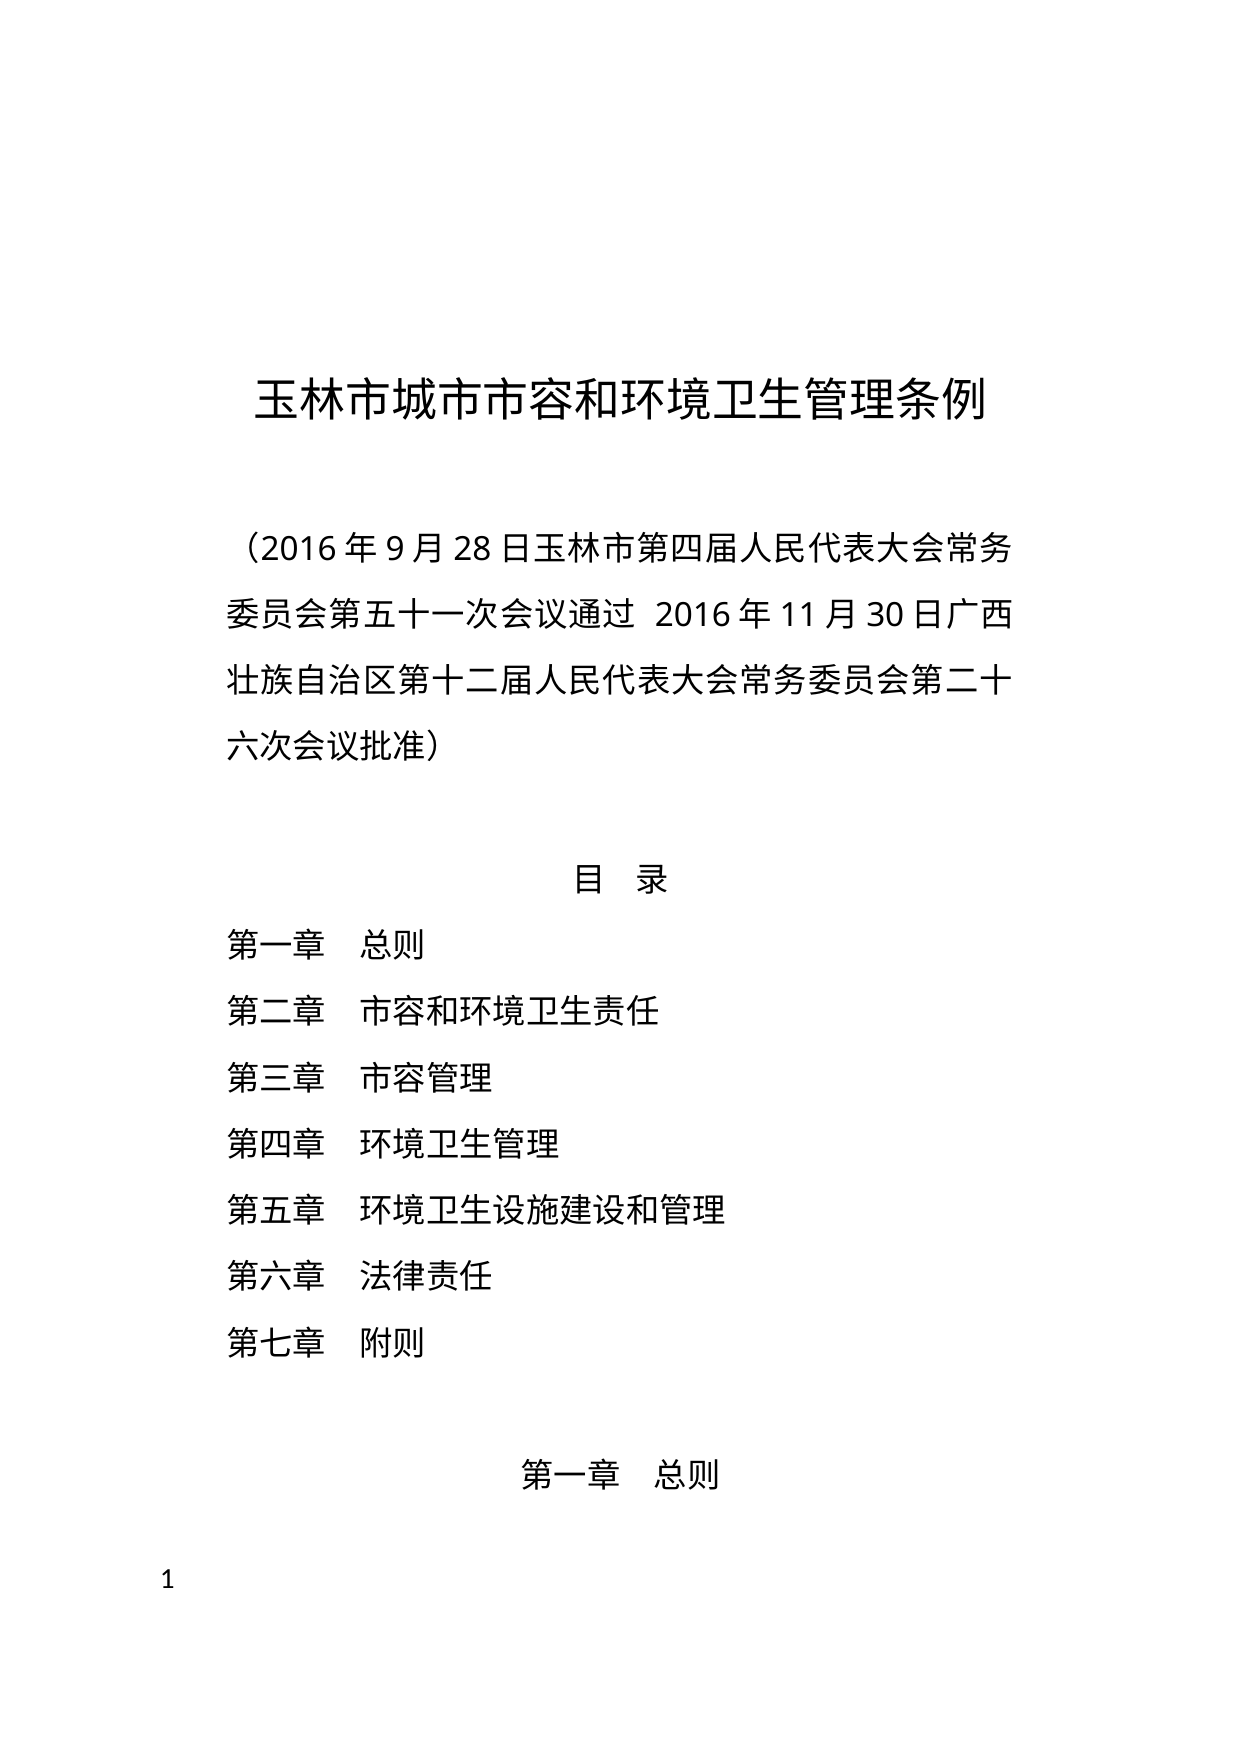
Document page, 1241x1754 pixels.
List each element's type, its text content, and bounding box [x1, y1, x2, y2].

text 第四章 环境卫生管理 [226, 1109, 1081, 1175]
text 玉林市城市市容和环境卫生管理条例 [159, 347, 1081, 446]
text 第三章 市容管理 [226, 1043, 1081, 1109]
text 第二章 市容和环境卫生责任 [226, 976, 1081, 1043]
text 第五章 环境卫生设施建设和管理 [226, 1175, 1081, 1241]
text 目 录 [159, 844, 1081, 910]
text 第一章 总则 [226, 910, 1081, 976]
text 第六章 法律责任 [226, 1241, 1081, 1308]
text 第一章 总则 [159, 1440, 1081, 1506]
text （2016年9月28日玉林市第四届人民代表大会常务委员会第五十一次会议通过 2016年11月30日广西壮族自治区第十二届人民代表大会常务委员会第二十六次会议批准） [226, 513, 1014, 778]
text 第七章 附则 [226, 1308, 1081, 1374]
